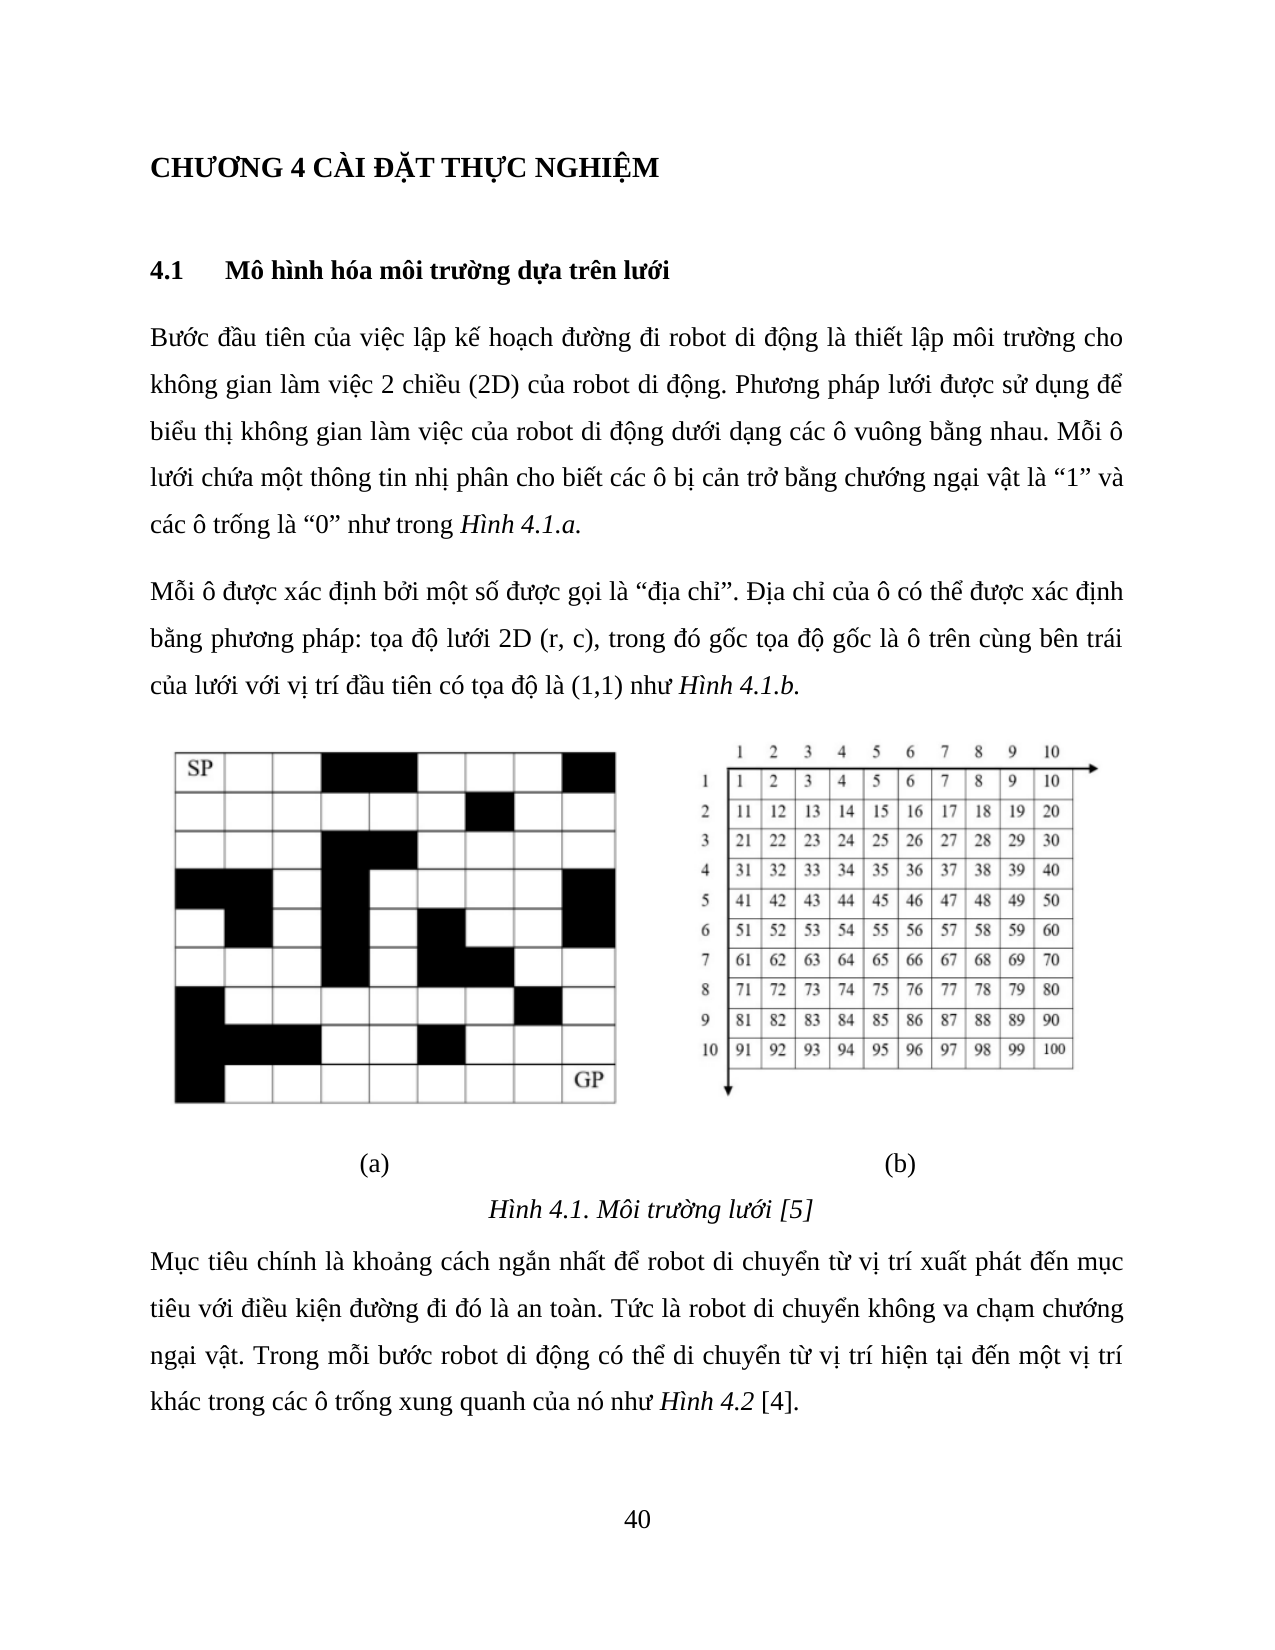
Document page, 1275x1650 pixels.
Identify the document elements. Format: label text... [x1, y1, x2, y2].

text CHƯƠNG 4 CÀI ĐẶT THỰC NGHIỆM [150, 150, 1125, 183]
picture [693, 736, 1107, 1111]
text 4.1 Mô hình hóa môi trường dựa trên lưới [150, 254, 1125, 285]
text Bước đầu tiên của việc lập kế hoạch đường đi robot di động là thiết lập môi trường cho không gian làm việc 2 chiều (2D) của robot di động. Phương pháp lưới được sử dụng để biểu thị không gian làm việc của robot di động dưới dạng các ô vuông bằng nhau. Mỗi ô lưới chứa một thông tin nhị phân cho biết các ô bị cản trở bằng chướng ngại vật là “1” và các ô trống là “0” như trong Hình 4.1.a. [150, 321, 1125, 539]
text Hình 4.1. Môi trường lưới [5] [179, 1193, 1125, 1225]
text (a) (b) [150, 1147, 1125, 1178]
picture [168, 744, 621, 1111]
text Mỗi ô được xác định bởi một số được gọi là “địa chỉ”. Địa chỉ của ô có thể được xác định bằng phương pháp: tọa độ lưới 2D (r, c), trong đó gốc tọa độ gốc là ô trên cùng bên trái của lưới với vị trí đầu tiên có tọa độ là (1,1) như Hình 4.1.b. [150, 576, 1125, 700]
text Mục tiêu chính là khoảng cách ngắn nhất để robot di chuyển từ vị trí xuất phát đến mục tiêu với điều kiện đường đi đó là an toàn. Tức là robot di chuyển không va chạm chướng ngại vật. Trong mỗi bước robot di động có thể di chuyển từ vị trí hiện tại đến một vị trí khác trong các ô trống xung quanh của nó như Hình 4.2 [4]. [150, 1246, 1125, 1417]
